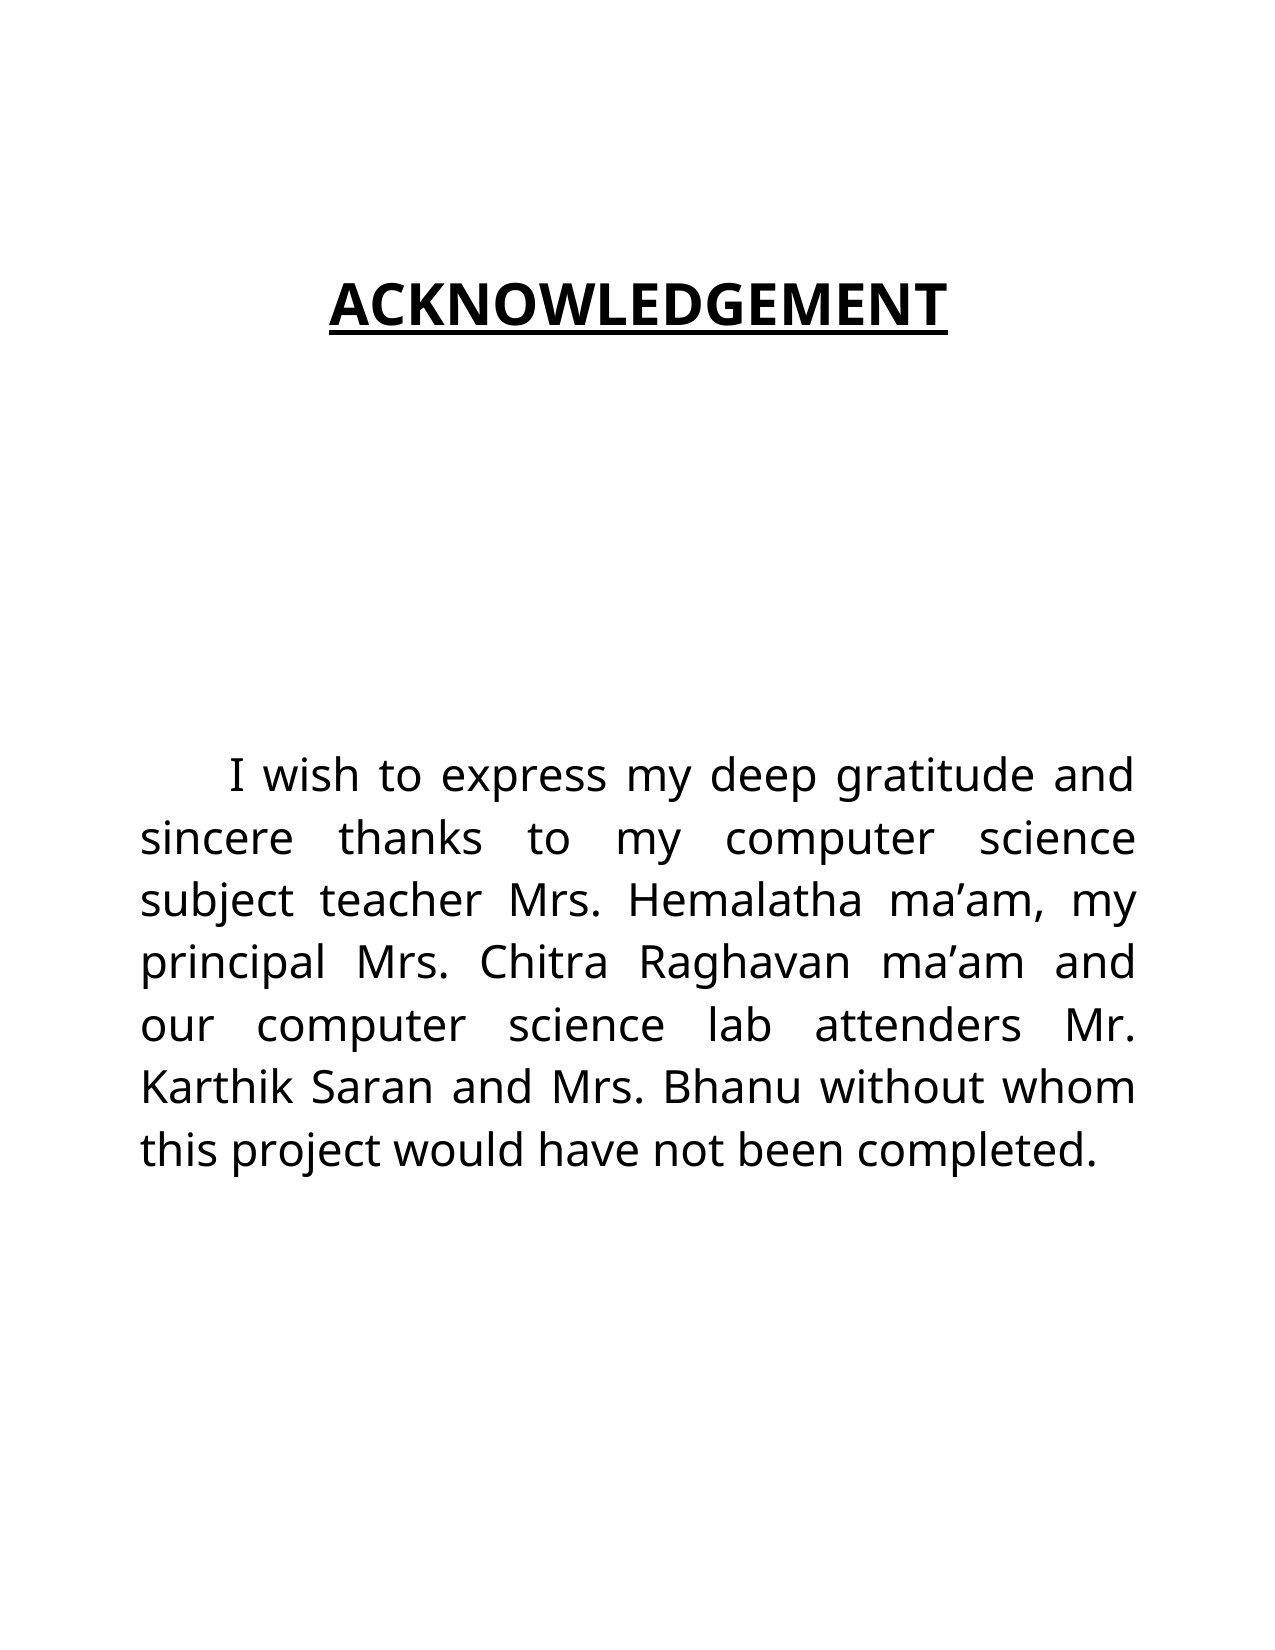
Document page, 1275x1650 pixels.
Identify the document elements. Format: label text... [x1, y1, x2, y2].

text ACKNOWLEDGEMENT [139, 263, 1137, 343]
text I wish to express my deep gratitude and sincere thanks to my computer science subject teacher Mrs. Hemalatha ma’am, my principal Mrs. Chitra Raghavan ma’am and our computer science lab attenders Mr. Karthik Saran and Mrs. Bhanu without whom this project would have not been completed. [139, 743, 1137, 1179]
